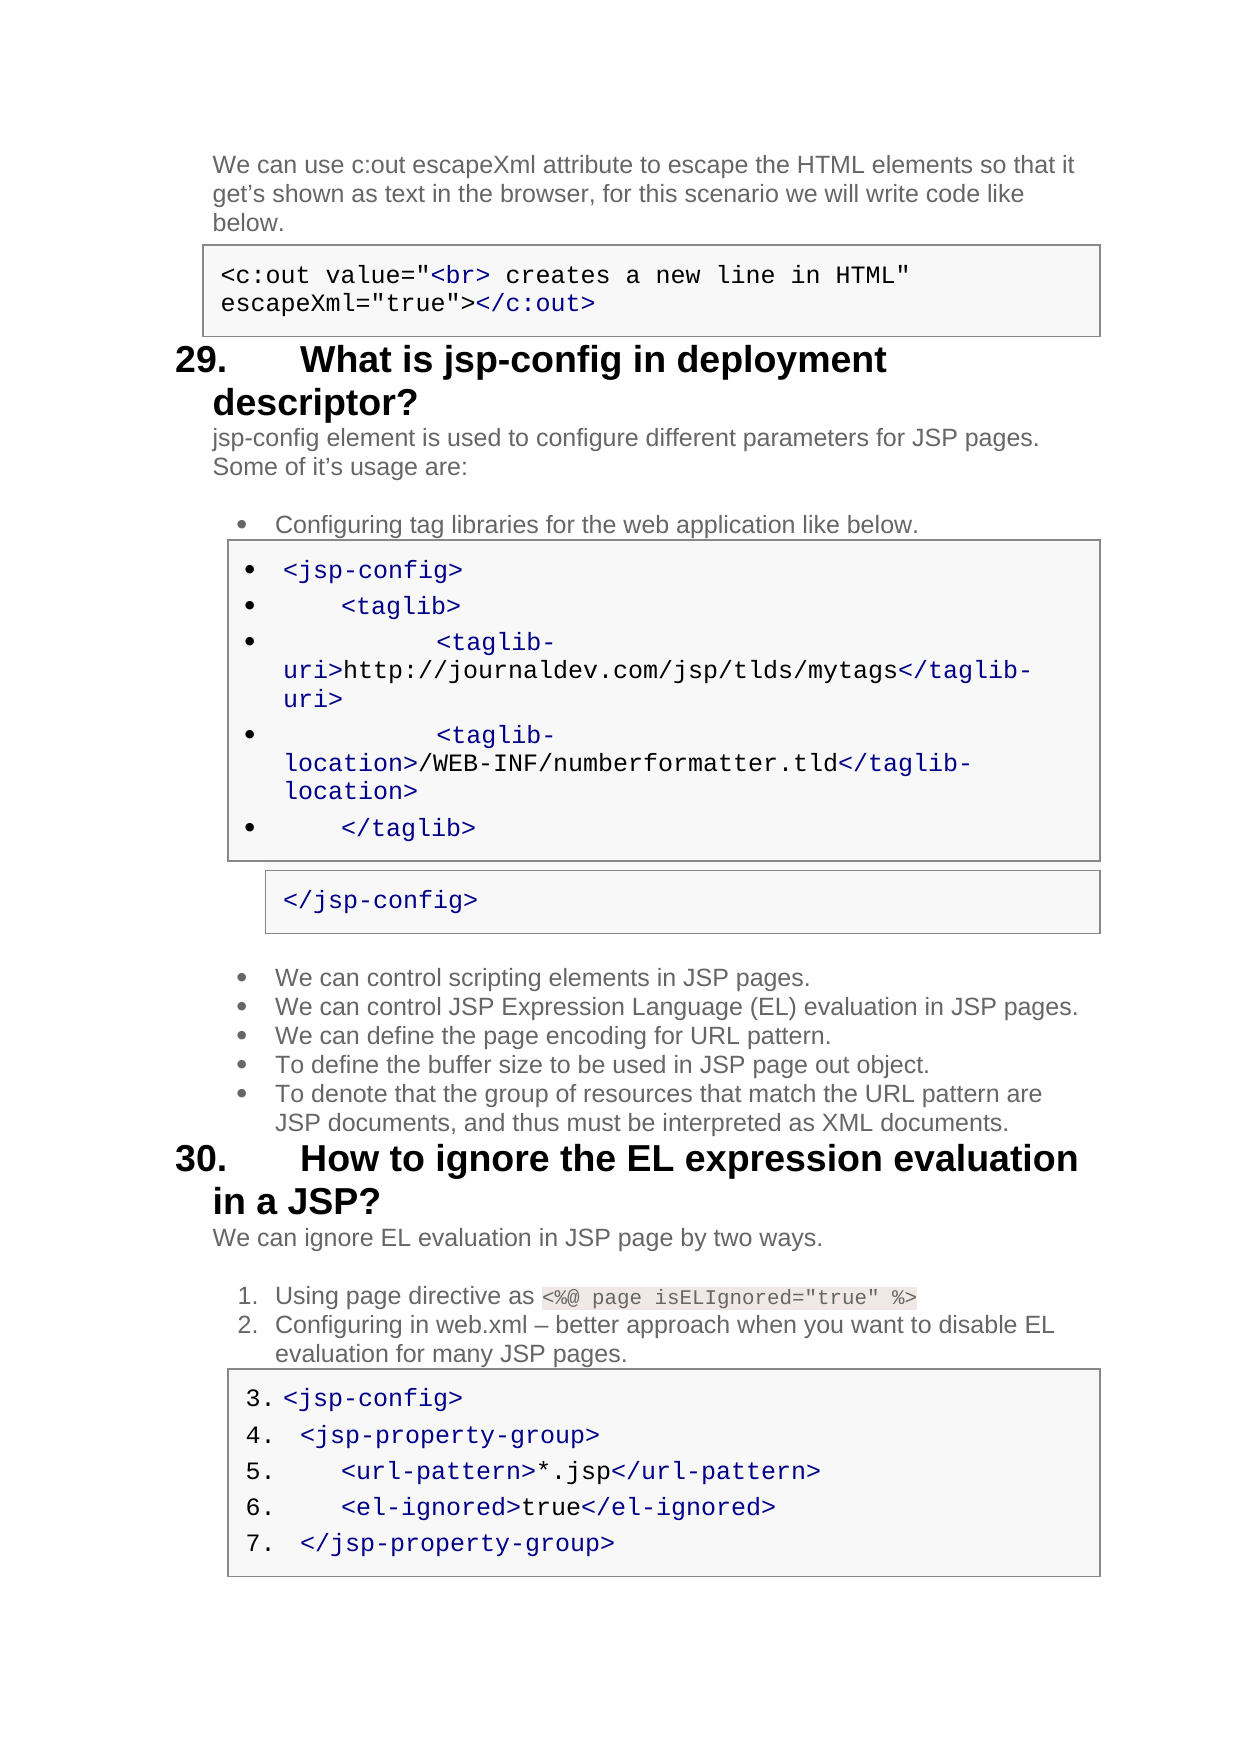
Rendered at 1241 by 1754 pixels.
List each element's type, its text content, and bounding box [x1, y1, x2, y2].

list Using page directive as <%@ page isELIgnored="true" %> [237, 1281, 1090, 1310]
list <url-pattern>*.jsp</url-pattern> [229, 1440, 1099, 1476]
list Configuring tag libraries for the web application like below. [237, 510, 1090, 539]
list To define the buffer size to be used in JSP page out object. [237, 1050, 1090, 1079]
text <c:out value="<br> creates a new line in HTML" escapeXml="true"></c:out> [204, 246, 1099, 336]
text We can ignore EL evaluation in JSP page by two ways. [212, 1223, 1090, 1251]
list To denote that the group of resources that match the URL pattern are JSP documents, and thus must be interpreted as XML documents. [237, 1079, 1090, 1136]
text We can use c:out escapeXml attribute to escape the HTML elements so that it get’s shown as text in the browser, for this scenario we will write code like below. [212, 150, 1090, 236]
list <jsp-config> [229, 541, 1099, 575]
list We can define the page encoding for URL pattern. [237, 1021, 1090, 1050]
text jsp-config element is used to configure different parameters for JSP pages. Some of it’s usage are: [212, 423, 1090, 481]
list <el-ignored>true</el-ignored> [229, 1476, 1099, 1512]
list We can control JSP Expression Language (EL) evaluation in JSP pages. [237, 992, 1090, 1021]
list <taglib> [229, 575, 1099, 611]
list <taglib-uri>http://journaldev.com/jsp/tlds/mytags</taglib-uri> [229, 611, 1099, 704]
list <jsp-property-group> [229, 1404, 1099, 1440]
list </taglib> [229, 797, 1099, 860]
list <jsp-config> [229, 1370, 1099, 1404]
list How to ignore the EL expression evaluation in a JSP? [175, 1136, 1090, 1223]
list What is jsp-config in deployment descriptor? [175, 337, 1090, 423]
list <taglib-location>/WEB-INF/numberformatter.tld</taglib-location> [229, 704, 1099, 797]
list We can control scripting elements in JSP pages. [237, 963, 1090, 992]
list </jsp-property-group> [229, 1512, 1099, 1576]
text </jsp-config> [266, 871, 1099, 933]
list Configuring in web.xml – better approach when you want to disable EL evaluation for many JSP pages. [237, 1310, 1090, 1368]
